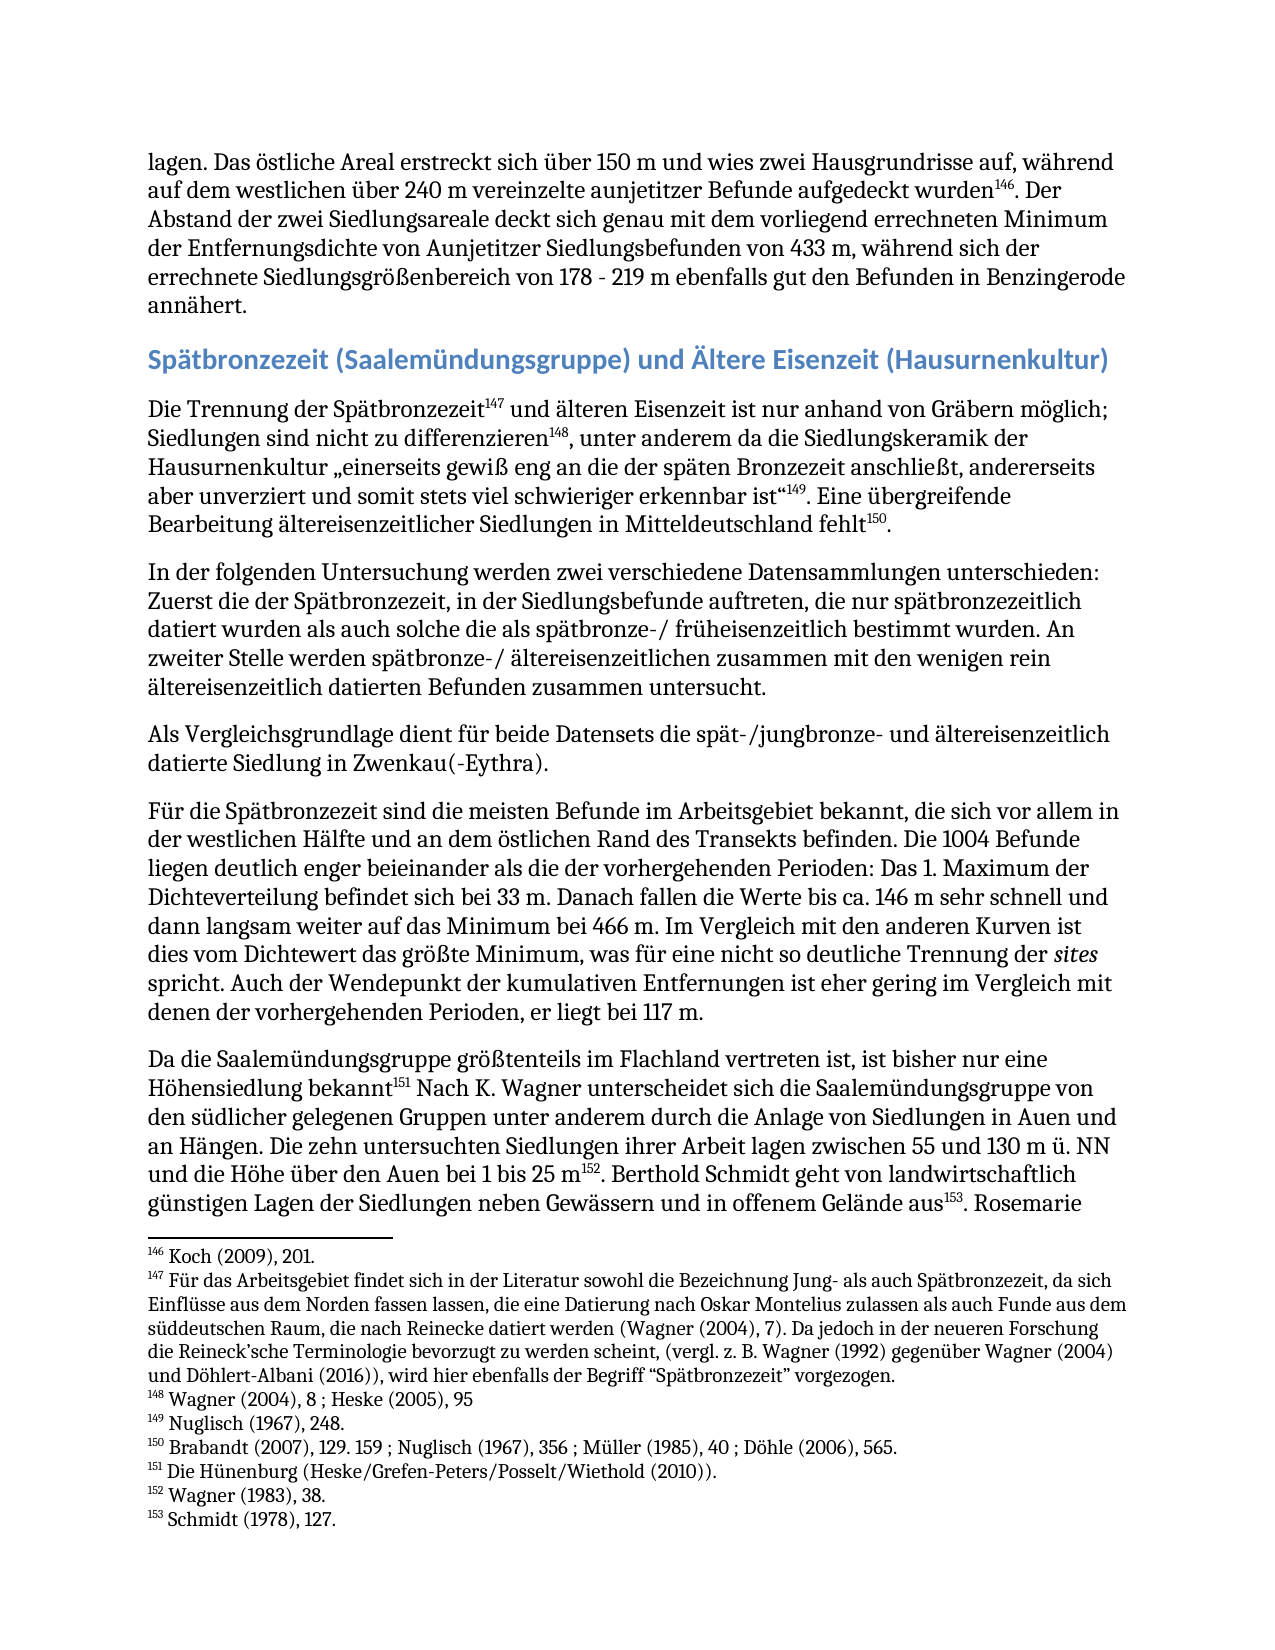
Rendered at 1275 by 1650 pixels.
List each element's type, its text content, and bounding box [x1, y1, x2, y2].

subtitle Spätbronzezeit (Saalemündungsgruppe) und Ältere Eisenzeit (Hausurnenkultur) [148, 341, 1127, 377]
text Die Trennung der Spätbronzezeit und älteren Eisenzeit ist nur anhand von Gräbern möglich; Siedlungen sind nicht zu differenzieren, unter anderem da die Siedlungskeramik der Hausurnenkultur „einerseits gewiß eng an die der späten Bronzezeit anschließt, andererseits aber unverziert und somit stets viel schwieriger erkennbar ist“. Eine übergreifende Bearbeitung ältereisenzeitlicher Siedlungen in Mitteldeutschland fehlt. [148, 395, 1127, 539]
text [148, 148, 1127, 320]
text Als Vergleichsgrundlage dient für beide Datensets die spät-/jungbronze- und ältereisenzeitlich datierte Siedlung in Zwenkau(-Eythra). [148, 720, 1127, 778]
text Für die Spätbronzezeit sind die meisten Befunde im Arbeitsgebiet bekannt, die sich vor allem in der westlichen Hälfte und an dem östlichen Rand des Transekts befinden. Die 1004 Befunde liegen deutlich enger beieinander als die der vorhergehenden Perioden: Das 1. Maximum der Dichteverteilung befindet sich bei 33 m. Danach fallen die Werte bis ca. 146 m sehr schnell und dann langsam weiter auf das Minimum bei 466 m. Im Vergleich mit den anderen Kurven ist dies vom Dichtewert das größte Minimum, was für eine nicht so deutliche Trennung der sites spricht. Auch der Wendepunkt der kumulativen Entfernungen ist eher gering im Vergleich mit denen der vorhergehenden Perioden, er liegt bei 117 m. [148, 797, 1127, 1027]
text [148, 1045, 1127, 1218]
text In der folgenden Untersuchung werden zwei verschiedene Datensammlungen unterschieden: Zuerst die der Spätbronzezeit, in der Siedlungsbefunde auftreten, die nur spätbronzezeitlich datiert wurden als auch solche die als spätbronze-/ früheisenzeitlich bestimmt wurden. An zweiter Stelle werden spätbronze-/ ältereisenzeitlichen zusammen mit den wenigen rein ältereisenzeitlich datierten Befunden zusammen untersucht. [148, 558, 1127, 702]
